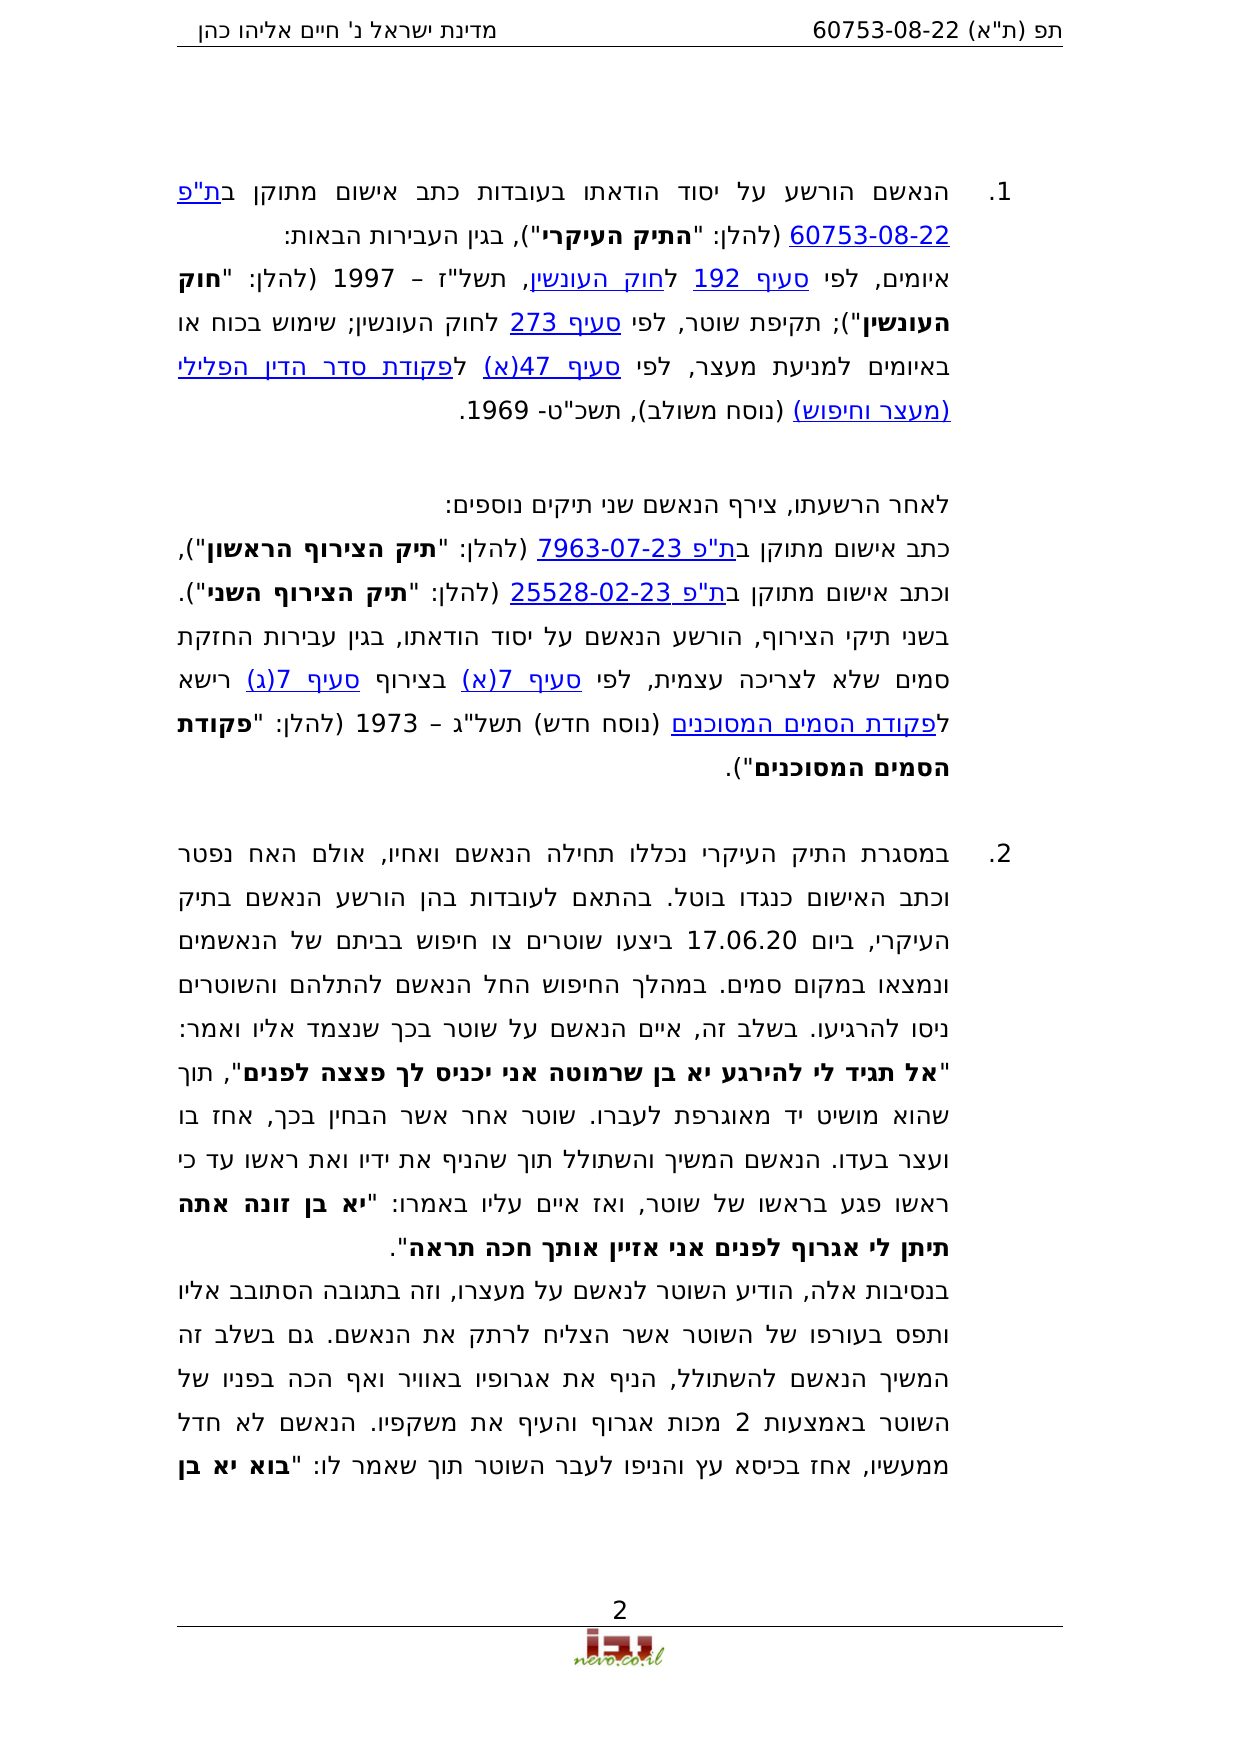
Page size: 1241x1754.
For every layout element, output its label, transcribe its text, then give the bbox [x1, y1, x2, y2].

list במסגרת התיק העיקרי נכללו תחילה הנאשם ואחיו, אולם האח נפטר וכתב האישום כנגדו בוטל. בהתאם לעובדות בהן הורשע הנאשם בתיק העיקרי, ביום 17.06.20 ביצעו שוטרים צו חיפוש בביתם של הנאשמים ונמצאו במקום סמים. במהלך החיפוש החל הנאשם להתלהם והשוטרים ניסו להרגיעו. בשלב זה, איים הנאשם על שוטר בכך שנצמד אליו ואמר: "אל תגיד לי להירגע יא בן שרמוטה אני יכניס לך פצצה לפנים", תוך שהוא מושיט יד מאוגרפת לעברו. שוטר אחר אשר הבחין בכך, אחז בו ועצר בעדו. הנאשם המשיך והשתולל תוך שהניף את ידיו ואת ראשו עד כי ראשו פגע בראשו של שוטר, ואז איים עליו באמרו: "יא בן זונה אתה תיתן לי אגרוף לפנים אני אזיין אותך חכה תראה". [177, 839, 988, 1262]
list איומים, לפי סעיף 192 לחוק העונשין, תשל"ז – 1997 (להלן: "חוק העונשין"); תקיפת שוטר, לפי סעיף 273 לחוק העונשין; שימוש בכוח או באיומים למניעת מעצר, לפי סעיף 47(א) לפקודת סדר הדין הפלילי (מעצר וחיפוש) (נוסח משולב), תשכ"ט- 1969. [177, 265, 951, 425]
picture [574, 1628, 666, 1667]
list לאחר הרשעתו, צירף הנאשם שני תיקים נוספים: [177, 491, 951, 520]
list הנאשם הורשע על יסוד הודאתו בעובדות כתב אישום מתוקן בת"פ 60753-08-22 (להלן: "התיק העיקרי"), בגין העבירות הבאות: [177, 177, 988, 250]
list כתב אישום מתוקן בת"פ 7963-07-23 (להלן: "תיק הצירוף הראשון"), וכתב אישום מתוקן בת"פ 25528-02-23 (להלן: "תיק הצירוף השני"). בשני תיקי הצירוף, הורשע הנאשם על יסוד הודאתו, בגין עבירות החזקת סמים שלא לצריכה עצמית, לפי סעיף 7(א) בצירוף סעיף 7(ג) רישא לפקודת הסמים המסוכנים (נוסח חדש) תשל"ג – 1973 (להלן: "פקודת הסמים המסוכנים"). [177, 534, 951, 782]
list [177, 1276, 951, 1481]
